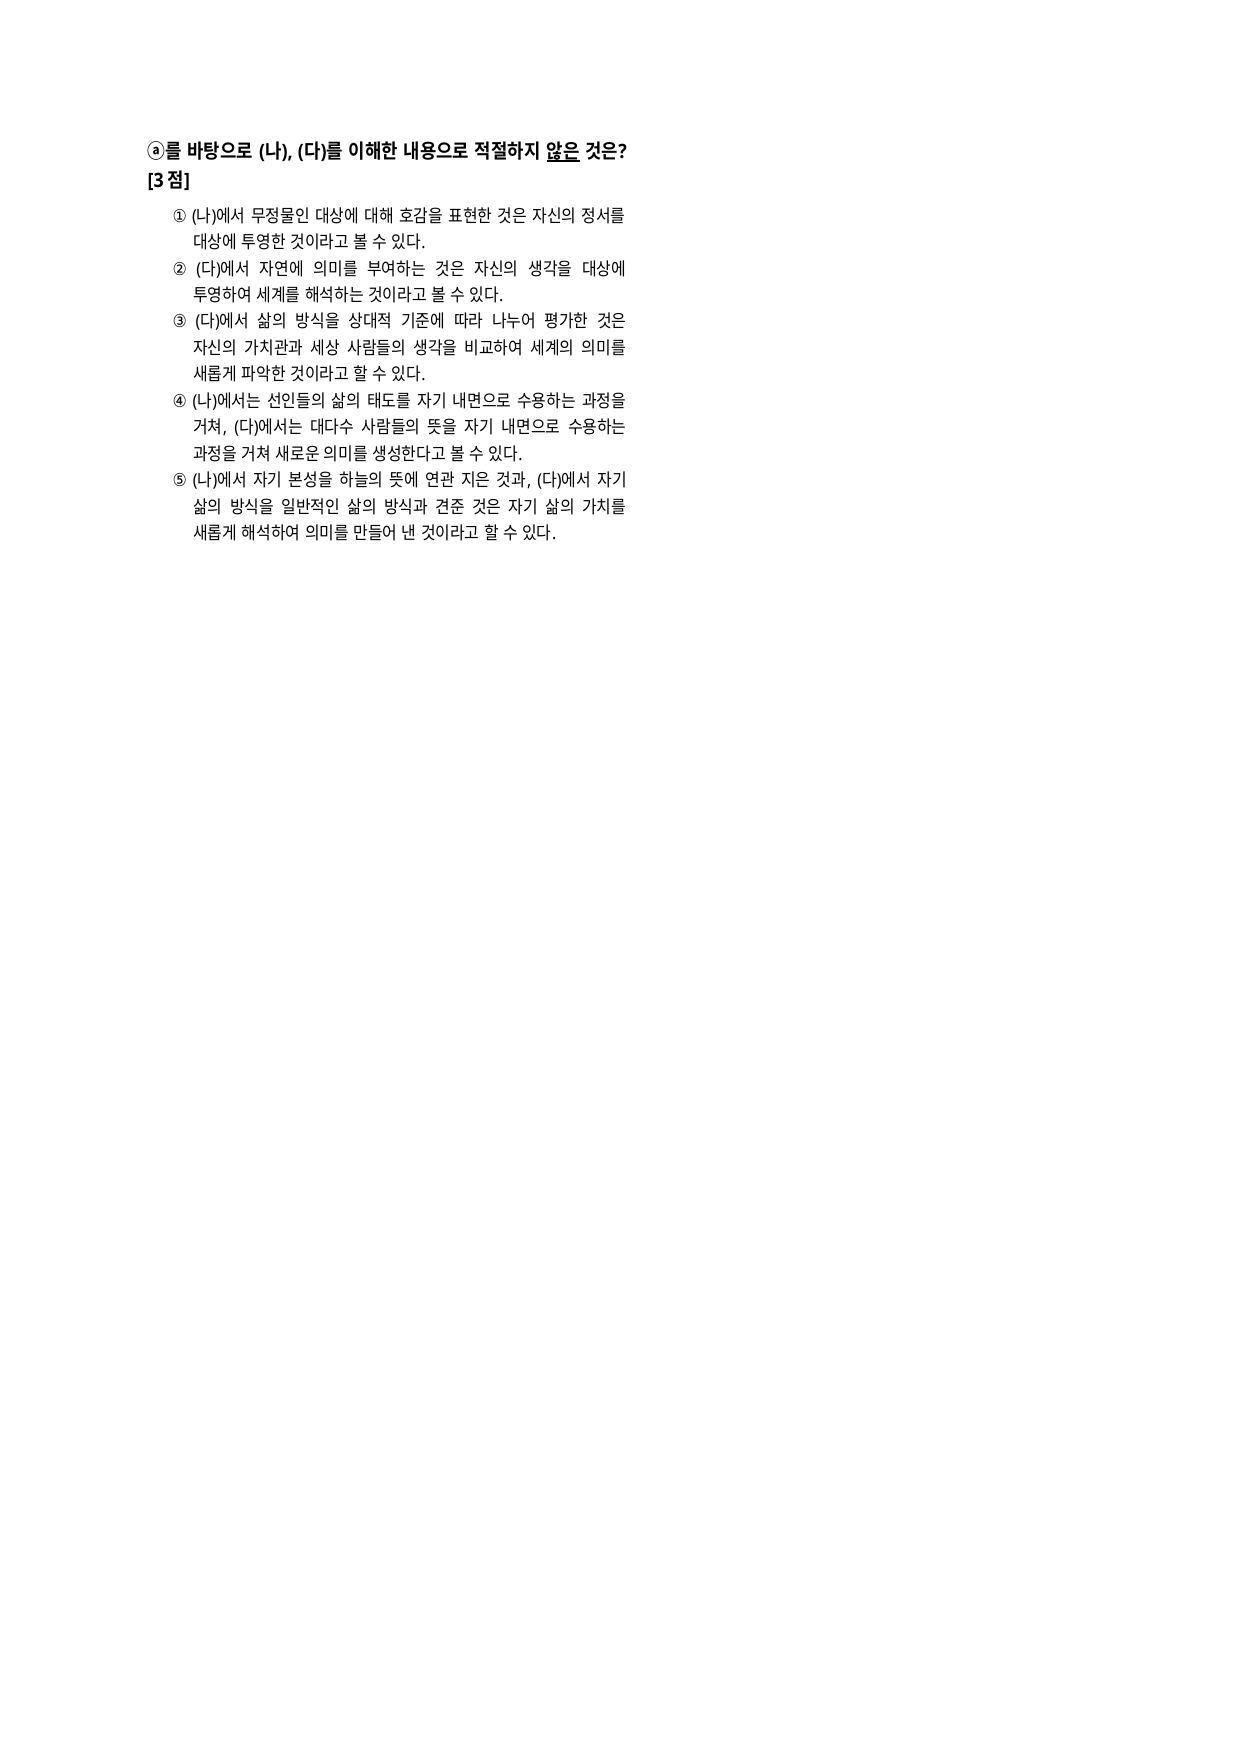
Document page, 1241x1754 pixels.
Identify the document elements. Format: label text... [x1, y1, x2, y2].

text ② (다)에서 자연에 의미를 부여하는 것은 자신의 생각을 대상에 투영하여 세계를 해석하는 것이라고 볼 수 있다. [172, 254, 627, 307]
text ③ (다)에서 삶의 방식을 상대적 기준에 따라 나누어 평가한 것은 자신의 가치관과 세상 사람들의 생각을 비교하여 세계의 의미를 새롭게 파악한 것이라고 할 수 있다. [172, 307, 627, 386]
text ④ (나)에서는 선인들의 삶의 태도를 자기 내면으로 수용하는 과정을 거쳐, (다)에서는 대다수 사람들의 뜻을 자기 내면으로 수용하는 과정을 거쳐 새로운 의미를 생성한다고 볼 수 있다. [172, 387, 627, 465]
text ⑤ (나)에서 자기 본성을 하늘의 뜻에 연관 지은 것과, (다)에서 자기 삶의 방식을 일반적인 삶의 방식과 견준 것은 자기 삶의 가치를 새롭게 해석하여 의미를 만들어 낸 것이라고 할 수 있다. [172, 466, 627, 544]
text ① (나)에서 무정물인 대상에 대해 호감을 표현한 것은 자신의 정서를 대상에 투영한 것이라고 볼 수 있다. [172, 202, 627, 254]
list ⓐ를 바탕으로 (나), (다)를 이해한 내용으로 적절하지 않은 것은? [3점] [147, 136, 627, 193]
